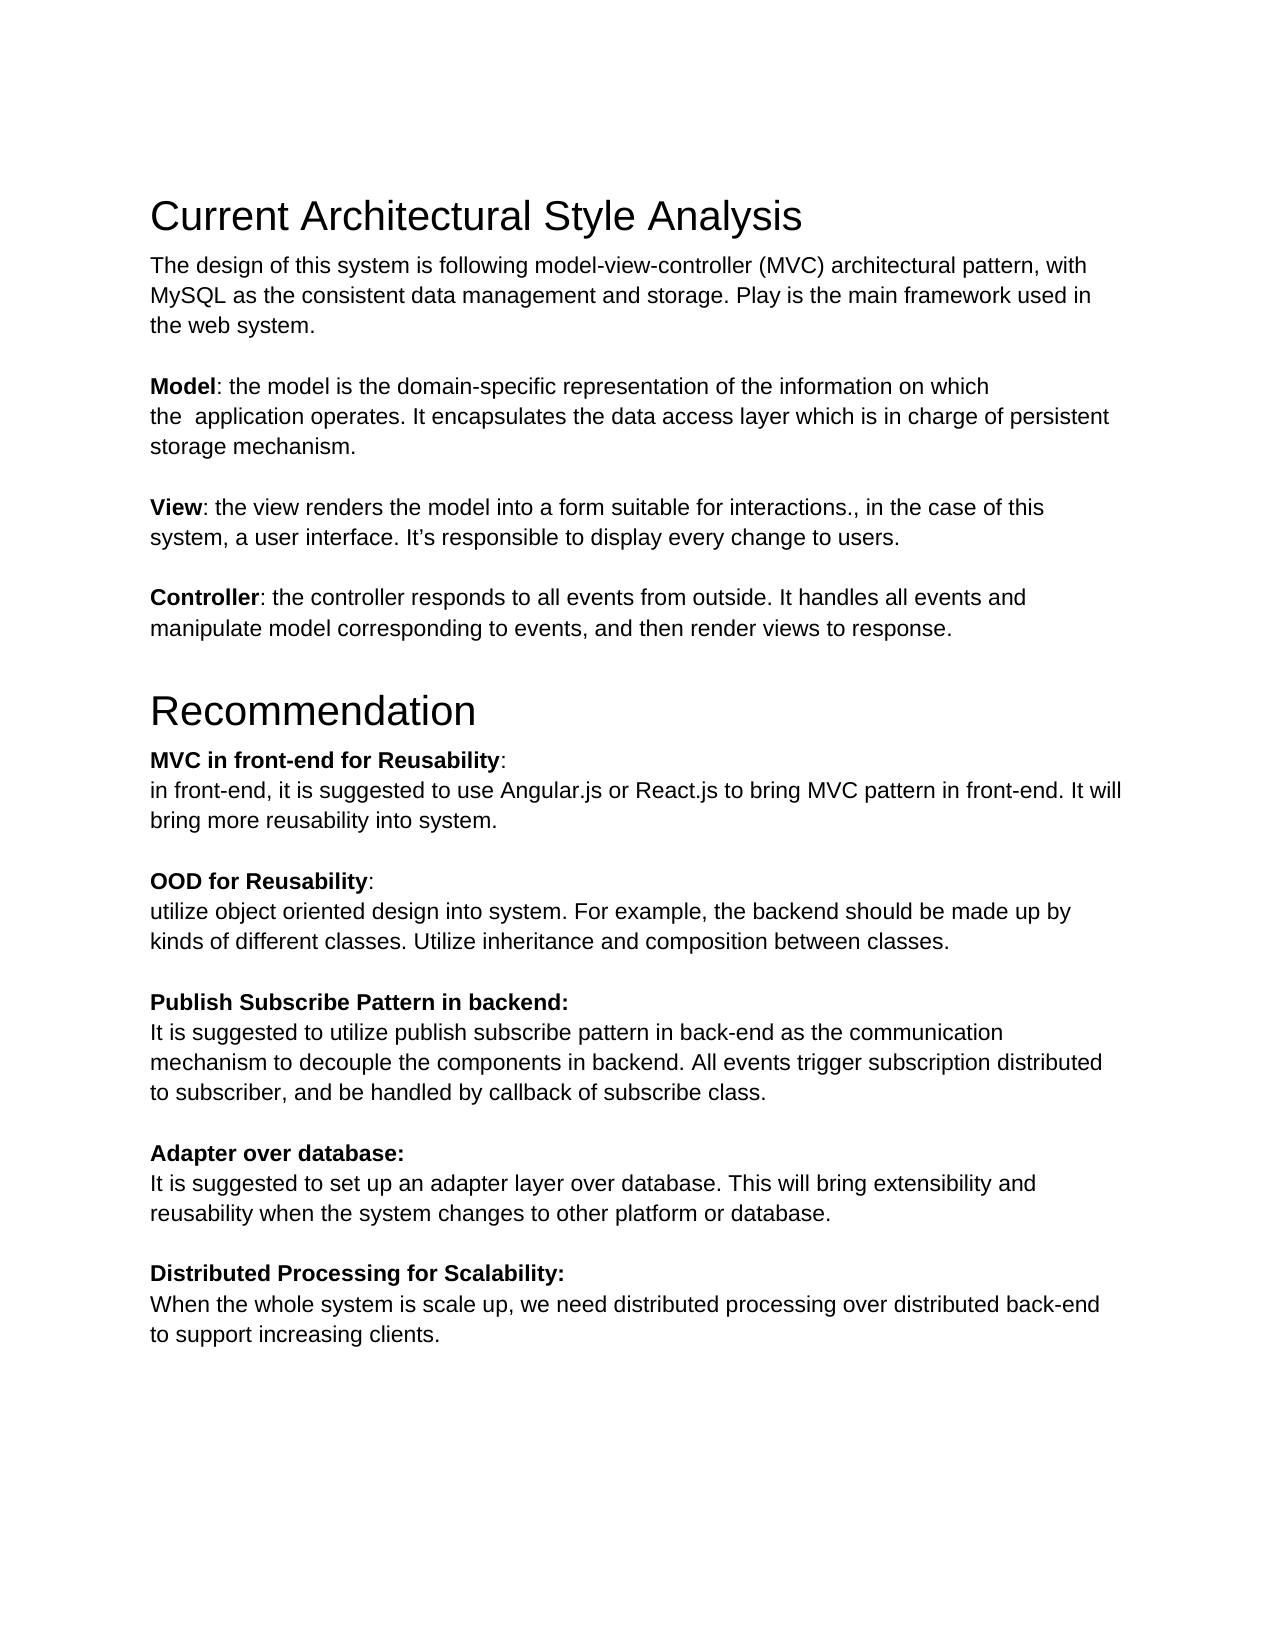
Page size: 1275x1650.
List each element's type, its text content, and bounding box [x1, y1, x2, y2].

text utilize object oriented design into system. For example, the backend should be made up by kinds of different classes. Utilize inheritance and composition between classes. [150, 898, 1125, 954]
text Adapter over database: [150, 1139, 1125, 1166]
text OOD for Reusability: [150, 868, 1125, 894]
text The design of this system is following model-view-controller (MVC) architectural pattern, with MySQL as the consistent data management and storage. Play is the main framework used in the web system. [150, 252, 1125, 339]
text Controller: the controller responds to all events from outside. It handles all events and manipulate model corresponding to events, and then render views to response. [150, 584, 1125, 641]
text the application operates. It encapsulates the data access layer which is in charge of persistent storage mechanism. [150, 403, 1125, 460]
text It is suggested to set up an adapter layer over database. This will bring extensibility and reusability when the system changes to other platform or database. [150, 1170, 1125, 1226]
text View: the view renders the model into a form suitable for interactions., in the case of this system, a user interface. It’s responsible to display every change to users. [150, 494, 1125, 550]
text Model: the model is the domain-specific representation of the information on which [150, 373, 1125, 399]
text in front-end, it is suggested to use Angular.js or React.js to bring MVC pattern in front-end. It will bring more reusability into system. [150, 777, 1125, 834]
text It is suggested to utilize publish subscribe pattern in back-end as the communication mechanism to decouple the components in backend. All events trigger subscription distributed to subscriber, and be handled by callback of subscribe class. [150, 1019, 1125, 1106]
text Distributed Processing for Scalability: [150, 1260, 1125, 1287]
text MVC in front-end for Reusability: [150, 747, 1125, 773]
text Publish Subscribe Pattern in backend: [150, 988, 1125, 1015]
text When the whole system is scale up, we need distributed processing over distributed back-end to support increasing clients. [150, 1291, 1125, 1347]
subtitle Current Architectural Style Analysis [150, 192, 1125, 239]
subtitle Recommendation [150, 686, 1125, 734]
